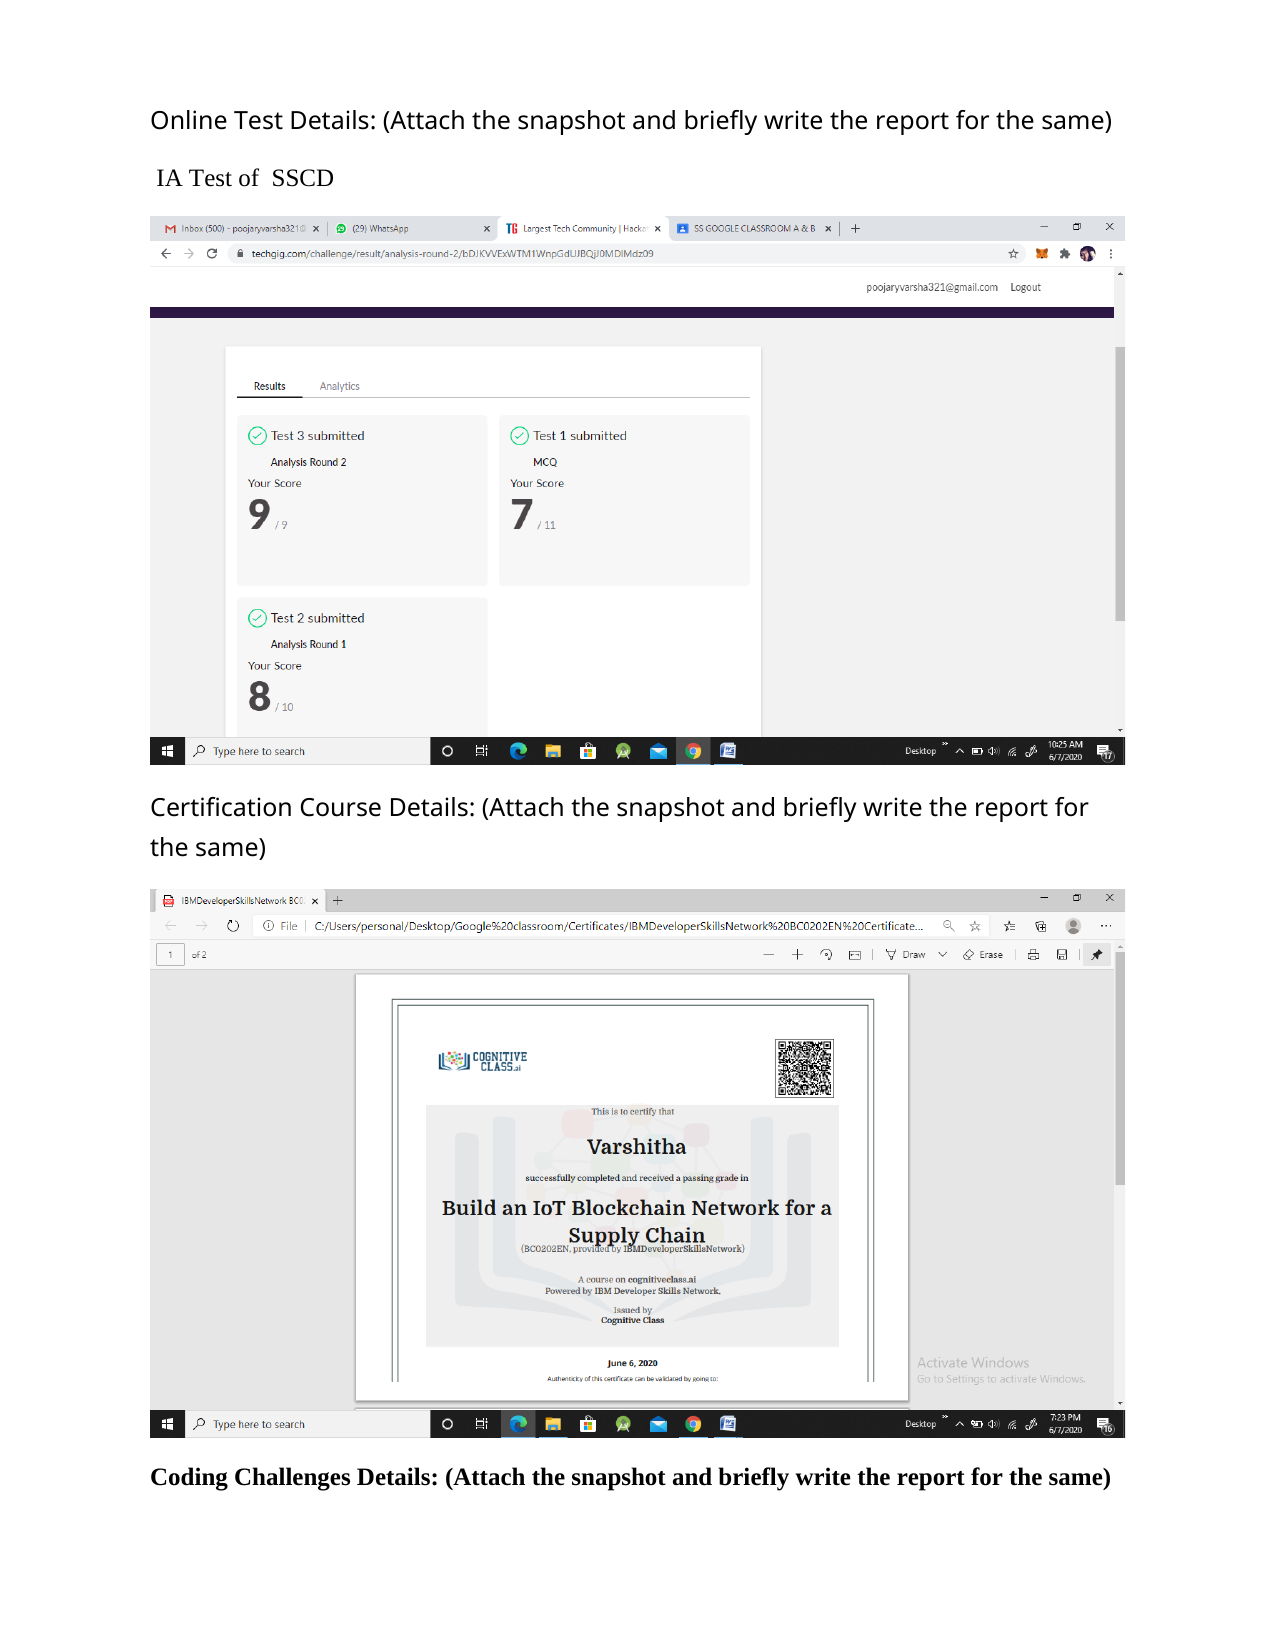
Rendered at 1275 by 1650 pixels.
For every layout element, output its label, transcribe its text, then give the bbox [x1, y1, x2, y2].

text IA Test of SSCD [150, 163, 1125, 192]
text Certification Course Details: (Attach the snapshot and briefly write the report for the same) [150, 790, 1125, 863]
picture [150, 889, 1125, 1438]
text Coding Challenges Details: (Attach the snapshot and briefly write the report for the same) [150, 1462, 1125, 1491]
picture [150, 216, 1125, 765]
text Online Test Details: (Attach the snapshot and briefly write the report for the same) [150, 103, 1125, 137]
